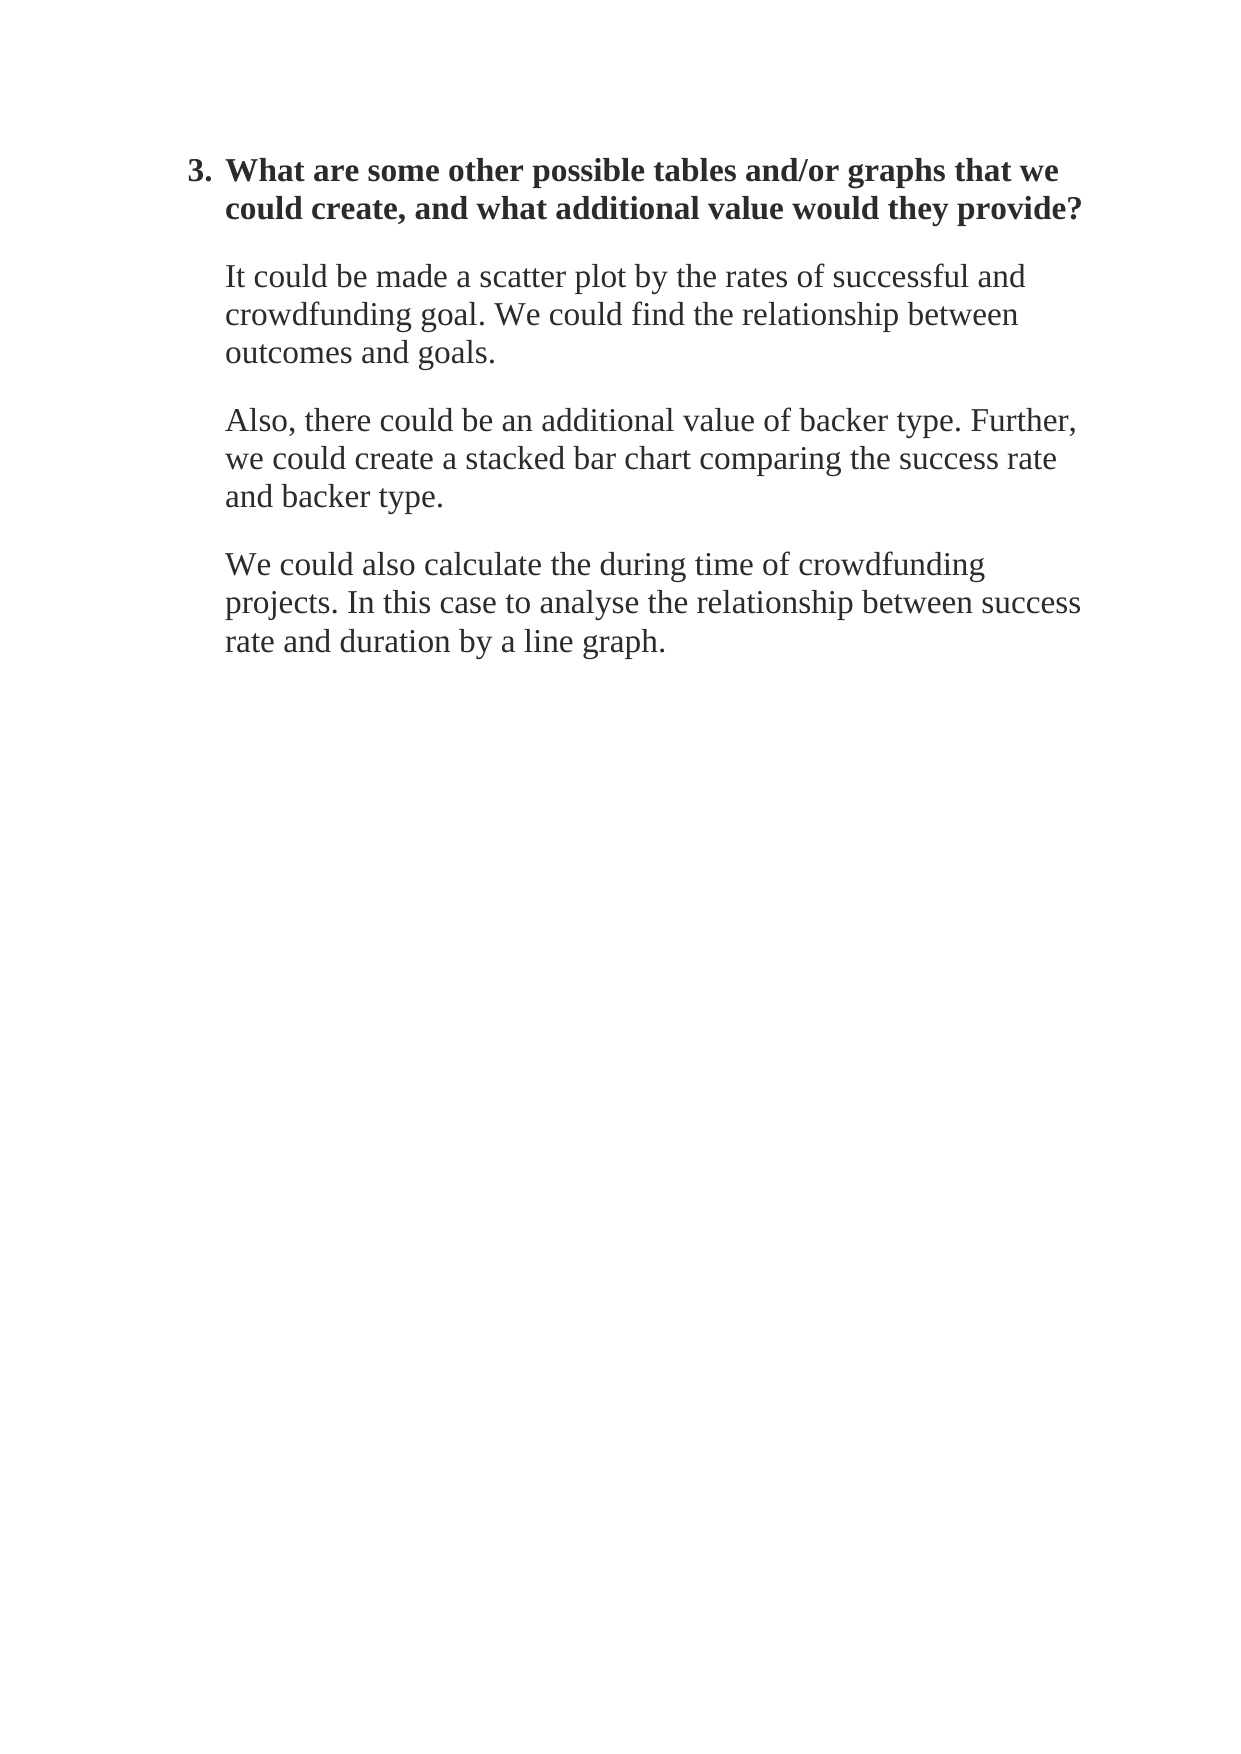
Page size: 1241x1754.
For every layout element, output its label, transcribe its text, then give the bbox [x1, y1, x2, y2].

text It could be made a scatter plot by the rates of successful and crowdfunding goal. We could find the relationship between outcomes and goals. [225, 256, 1090, 371]
text Also, there could be an additional value of backer type. Further, we could create a stacked bar chart comparing the success rate and backer type. [225, 400, 1090, 515]
text We could also calculate the during time of crowdfunding projects. In this case to analyse the relationship between success rate and duration by a line graph. [225, 544, 1090, 659]
list What are some other possible tables and/or graphs that we could create, and what additional value would they provide? [187, 150, 1090, 227]
